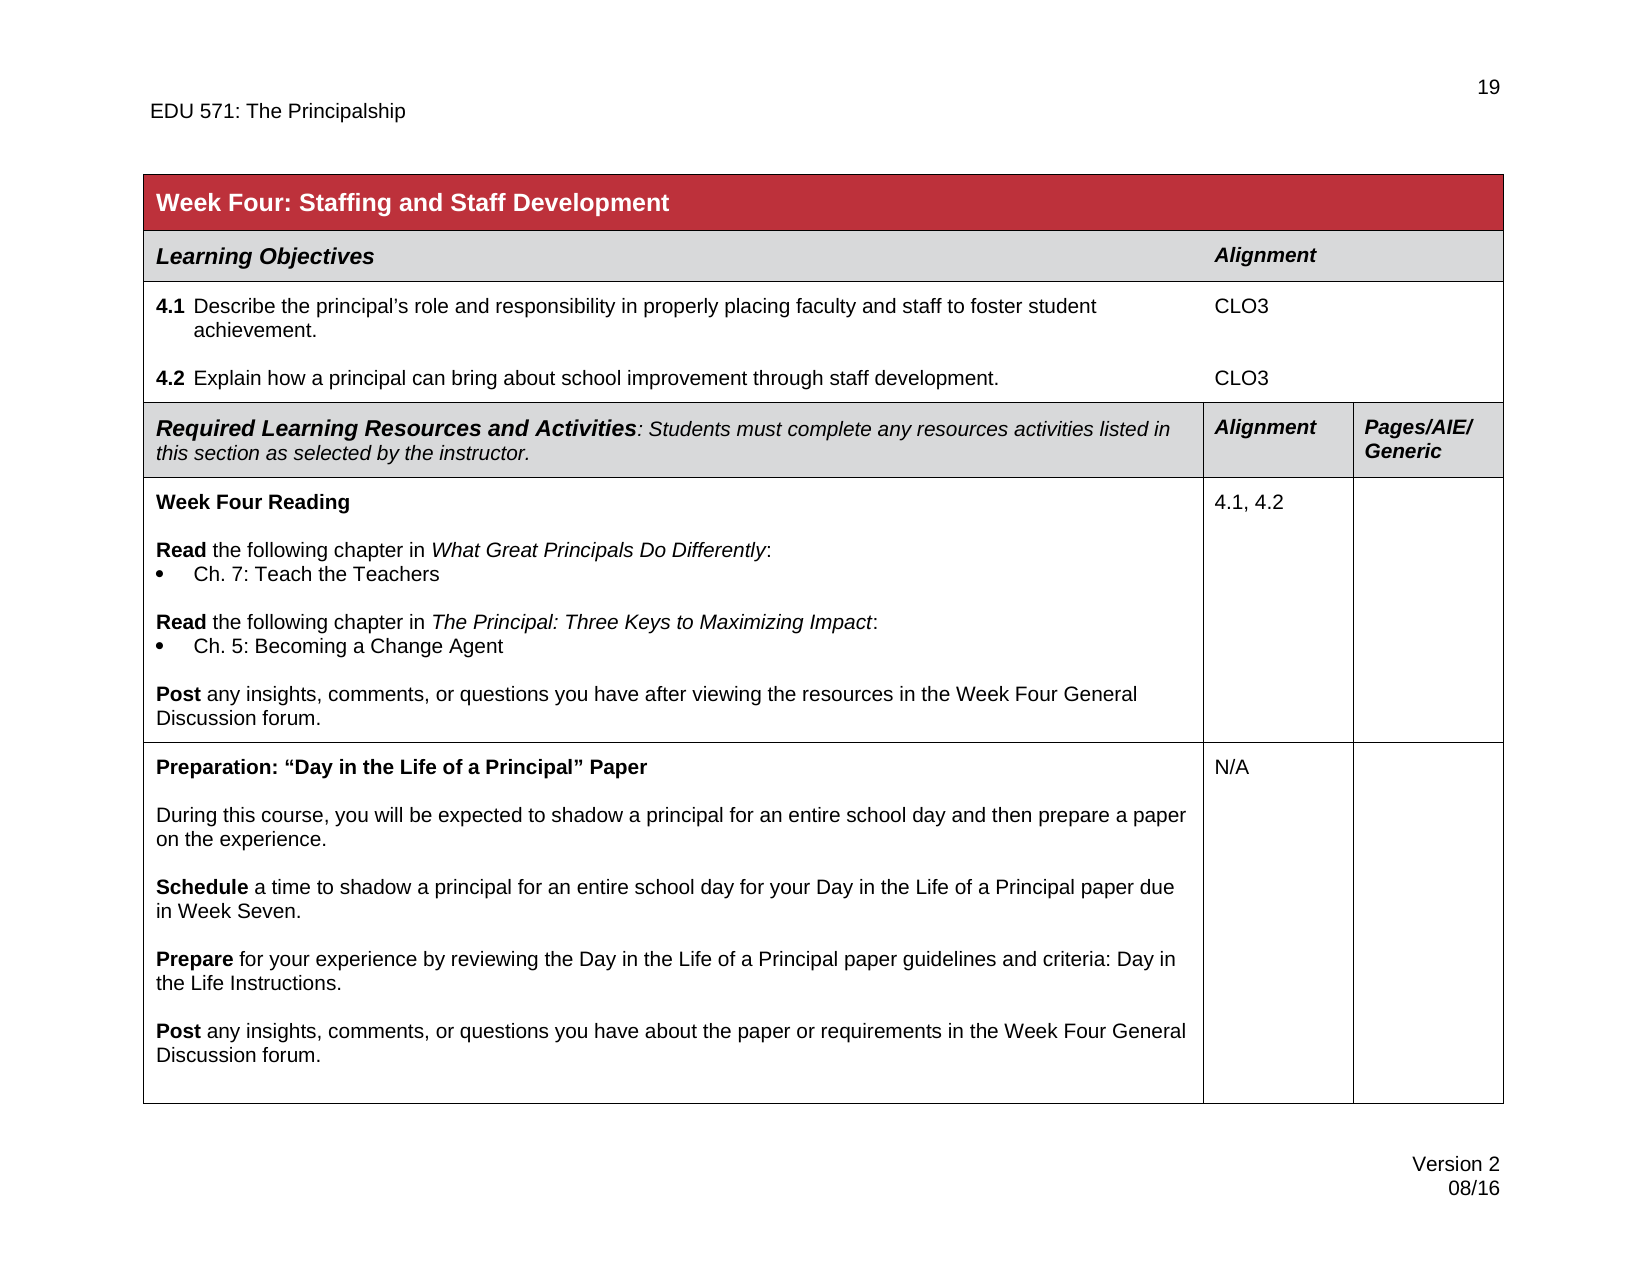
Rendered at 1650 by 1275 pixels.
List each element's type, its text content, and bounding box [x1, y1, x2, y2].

table_cell N/A [1204, 743, 1353, 1102]
table_cell Required Learning Resources and Activities: Students must complete any resources activities listed in this section as selected by the instructor. [144, 403, 1203, 477]
table_cell [1354, 478, 1503, 742]
table_cell Describe the principal’s role and responsibility in properly placing faculty and staff to foster student achievement. [144, 282, 1203, 354]
table_header [1203, 175, 1353, 230]
table_cell [1354, 743, 1503, 1102]
table_cell CLO3 [1203, 282, 1503, 354]
table_cell Alignment [1203, 231, 1503, 281]
table_cell Pages/AIE/ Generic [1354, 403, 1503, 477]
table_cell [144, 743, 1203, 1102]
table_cell Learning Objectives [144, 231, 1203, 281]
table_cell Week Four Reading Read the following chapter in What Great Principals Do Differently: Ch. 7: Teach the Teachers Read the following chapter in The Principal: Three Keys to Maximizing Impact: Ch. 5: Becoming a Change Agent Post any insights, comments, or questions you have after viewing the resources in the Week Four General Discussion forum. [144, 478, 1203, 742]
table_cell Explain how a principal can bring about school improvement through staff development. [144, 354, 1203, 402]
table_header [1353, 175, 1503, 230]
table_cell CLO3 [1203, 354, 1503, 402]
table_cell 4.1, 4.2 [1204, 478, 1353, 742]
table_header Week Four: Staffing and Staff Development [144, 175, 1203, 230]
table_cell Alignment [1204, 403, 1353, 477]
